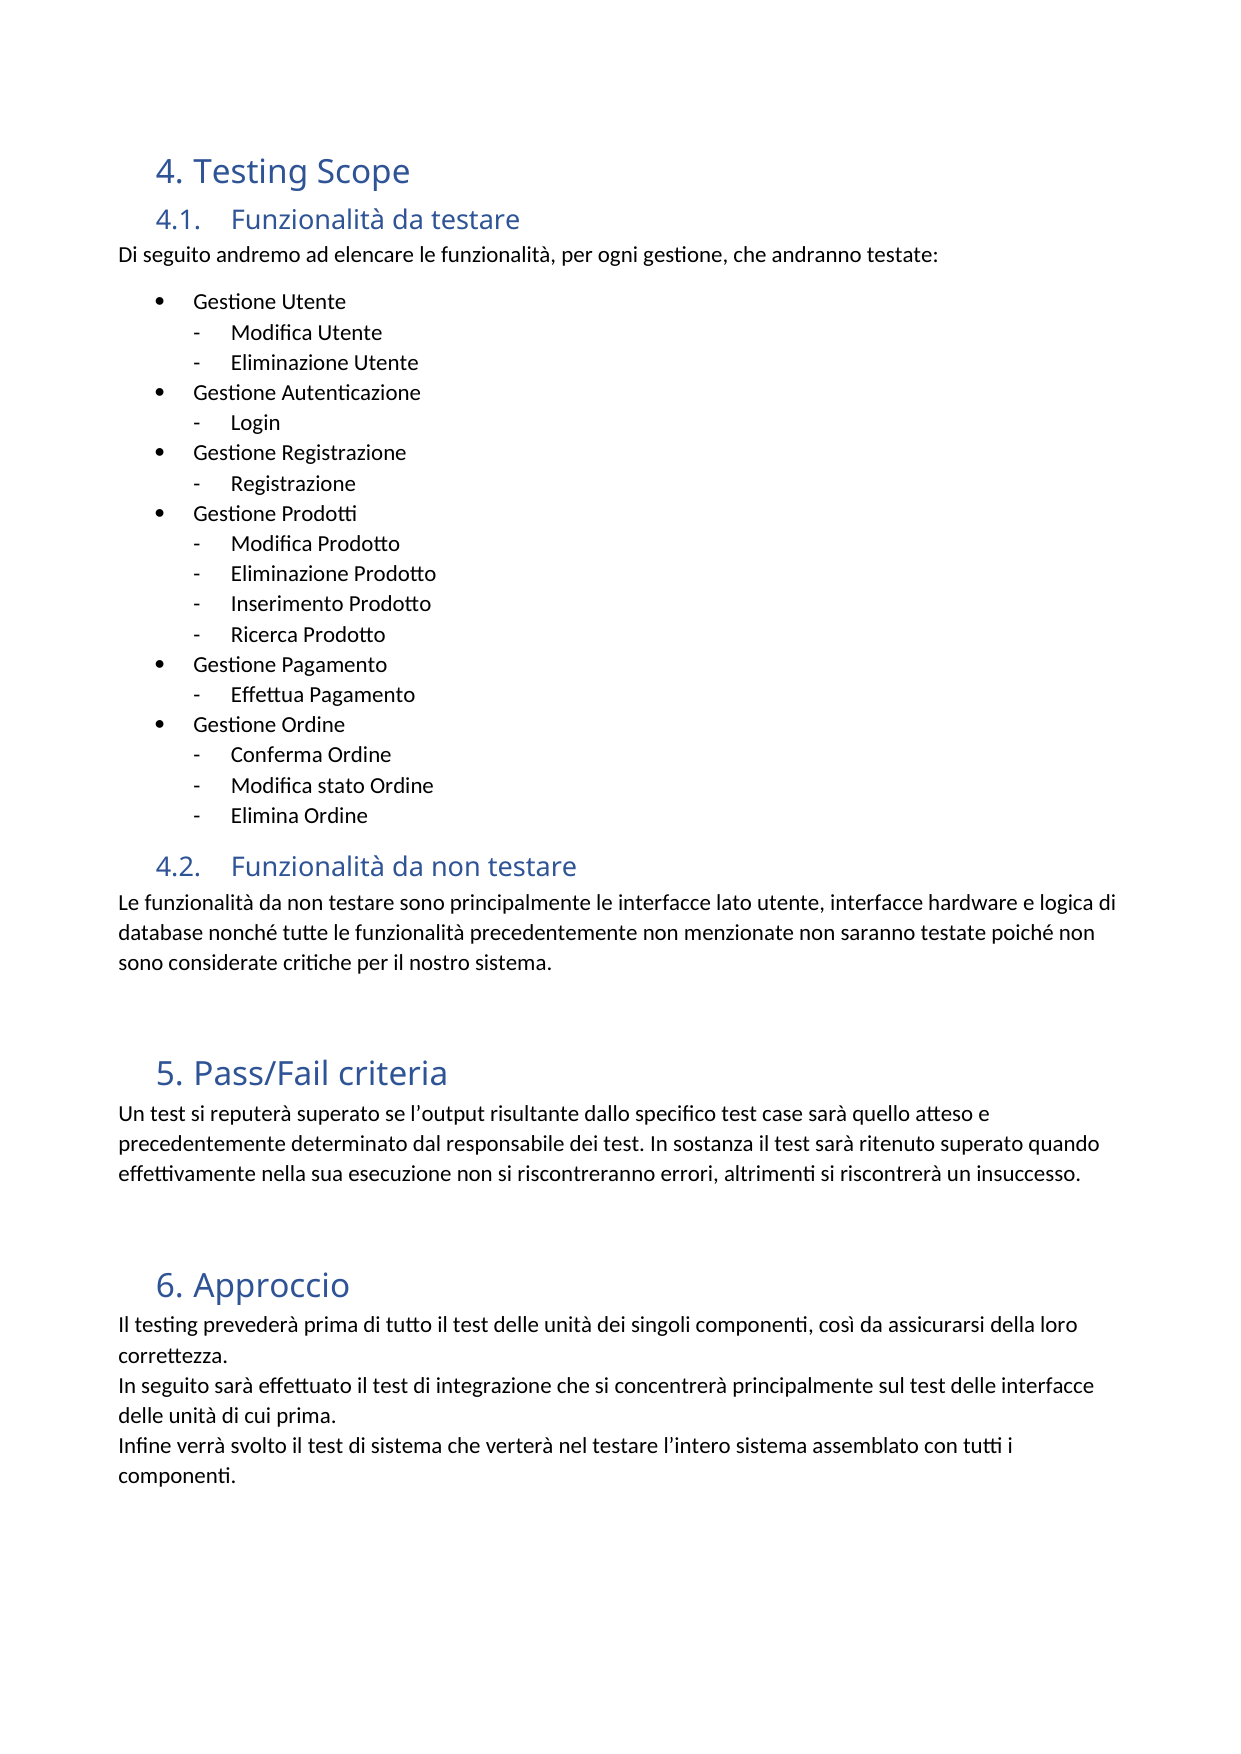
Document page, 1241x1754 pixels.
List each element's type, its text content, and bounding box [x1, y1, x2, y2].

subtitle Funzionalità da non testare [156, 848, 1122, 885]
list Modifica Prodotto [193, 529, 1122, 557]
list Gestione Utente [156, 287, 1122, 315]
subtitle Approccio [156, 1262, 1122, 1307]
list Gestione Prodotti [156, 499, 1122, 527]
list Elimina Ordine [193, 801, 1122, 829]
list Gestione Ordine [156, 710, 1122, 738]
list Effettua Pagamento [193, 680, 1122, 708]
list Eliminazione Prodotto [193, 559, 1122, 587]
list Conferma Ordine [193, 741, 1122, 768]
list Gestione Pagamento [156, 650, 1122, 678]
list Inserimento Prodotto [193, 589, 1122, 617]
subtitle Pass/Fail criteria [156, 1050, 1122, 1096]
list Modifica stato Ordine [193, 771, 1122, 799]
list Gestione Autenticazione [156, 378, 1122, 406]
list Ricerca Prodotto [193, 620, 1122, 648]
text Un test si reputerà superato se l’output risultante dallo specifico test case sarà quello atteso e precedentemente determinato dal responsabile dei test. In sostanza il test sarà ritenuto superato quando effettivamente nella sua esecuzione non si riscontreranno errori, altrimenti si riscontrerà un insuccesso. [118, 1099, 1122, 1187]
subtitle Funzionalità da testare [156, 201, 1122, 238]
list Modifica Utente [193, 318, 1122, 346]
text Le funzionalità da non testare sono principalmente le interfacce lato utente, interfacce hardware e logica di database nonché tutte le funzionalità precedentemente non menzionate non saranno testate poiché non sono considerate critiche per il nostro sistema. [118, 888, 1122, 976]
subtitle Testing Scope [156, 148, 1122, 193]
list Eliminazione Utente [193, 348, 1122, 376]
list Gestione Registrazione [156, 438, 1122, 466]
list Registrazione [193, 469, 1122, 497]
text Di seguito andremo ad elencare le funzionalità, per ogni gestione, che andranno testate: [118, 241, 1122, 268]
list Login [193, 408, 1122, 436]
